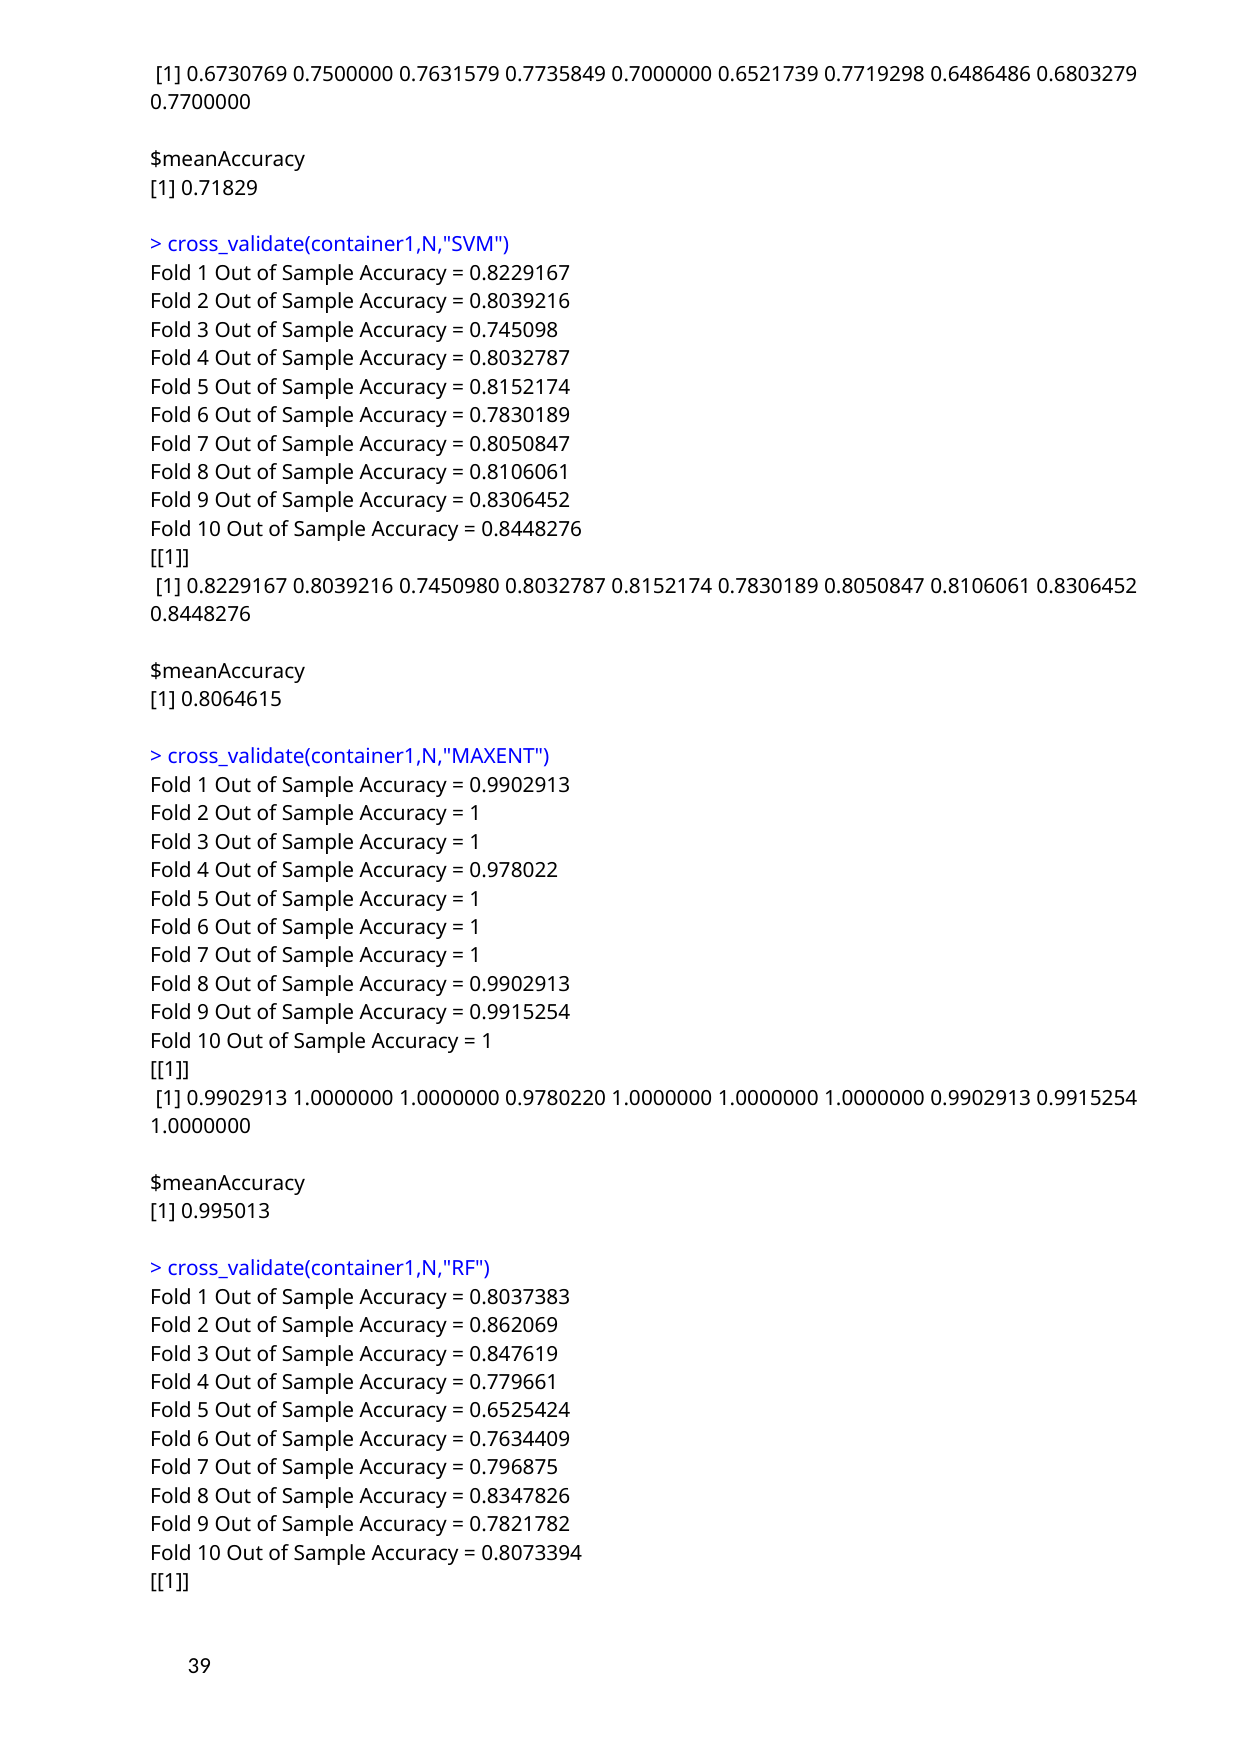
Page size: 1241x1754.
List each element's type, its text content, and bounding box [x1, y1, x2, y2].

text [[1]] [150, 1566, 1183, 1594]
text Fold 7 Out of Sample Accuracy = 0.8050847 [150, 429, 1183, 457]
text Fold 8 Out of Sample Accuracy = 0.9902913 [150, 969, 1183, 997]
text Fold 7 Out of Sample Accuracy = 0.796875 [150, 1452, 1183, 1481]
text [1] 0.8064615 [150, 684, 1183, 713]
text Fold 4 Out of Sample Accuracy = 0.978022 [150, 855, 1183, 884]
text [[1]] [150, 542, 1183, 571]
text Fold 3 Out of Sample Accuracy = 1 [150, 827, 1183, 855]
text Fold 2 Out of Sample Accuracy = 1 [150, 798, 1183, 827]
text [1] 0.995013 [150, 1196, 1183, 1225]
text > cross_validate(container1,N,"SVM") [150, 229, 1183, 258]
text Fold 8 Out of Sample Accuracy = 0.8347826 [150, 1481, 1183, 1509]
text $meanAccuracy [150, 144, 1183, 173]
text > cross_validate(container1,N,"MAXENT") [150, 741, 1183, 770]
text [1] 0.8229167 0.8039216 0.7450980 0.8032787 0.8152174 0.7830189 0.8050847 0.8106061 0.8306452 0.8448276 [150, 571, 1183, 628]
text Fold 10 Out of Sample Accuracy = 1 [150, 1026, 1183, 1054]
text Fold 6 Out of Sample Accuracy = 0.7634409 [150, 1424, 1183, 1452]
text Fold 6 Out of Sample Accuracy = 0.7830189 [150, 400, 1183, 429]
text [[1]] [150, 1054, 1183, 1083]
text Fold 2 Out of Sample Accuracy = 0.862069 [150, 1310, 1183, 1339]
text Fold 8 Out of Sample Accuracy = 0.8106061 [150, 457, 1183, 486]
text > cross_validate(container1,N,"RF") [150, 1253, 1183, 1282]
text Fold 5 Out of Sample Accuracy = 0.8152174 [150, 372, 1183, 400]
text Fold 1 Out of Sample Accuracy = 0.9902913 [150, 770, 1183, 798]
text Fold 1 Out of Sample Accuracy = 0.8229167 [150, 258, 1183, 286]
text Fold 9 Out of Sample Accuracy = 0.9915254 [150, 997, 1183, 1026]
text $meanAccuracy [150, 1168, 1183, 1196]
text Fold 6 Out of Sample Accuracy = 1 [150, 912, 1183, 941]
text Fold 9 Out of Sample Accuracy = 0.8306452 [150, 486, 1183, 514]
text Fold 4 Out of Sample Accuracy = 0.8032787 [150, 343, 1183, 372]
text Fold 10 Out of Sample Accuracy = 0.8073394 [150, 1538, 1183, 1566]
text [1] 0.6730769 0.7500000 0.7631579 0.7735849 0.7000000 0.6521739 0.7719298 0.6486486 0.6803279 0.7700000 [150, 59, 1183, 116]
text [1] 0.71829 [150, 173, 1183, 201]
text Fold 2 Out of Sample Accuracy = 0.8039216 [150, 286, 1183, 315]
text Fold 4 Out of Sample Accuracy = 0.779661 [150, 1367, 1183, 1396]
text Fold 9 Out of Sample Accuracy = 0.7821782 [150, 1509, 1183, 1538]
text $meanAccuracy [150, 656, 1183, 684]
text Fold 3 Out of Sample Accuracy = 0.847619 [150, 1339, 1183, 1367]
text [1] 0.9902913 1.0000000 1.0000000 0.9780220 1.0000000 1.0000000 1.0000000 0.9902913 0.9915254 1.0000000 [150, 1083, 1183, 1139]
text Fold 5 Out of Sample Accuracy = 0.6525424 [150, 1396, 1183, 1424]
text Fold 3 Out of Sample Accuracy = 0.745098 [150, 315, 1183, 343]
text Fold 5 Out of Sample Accuracy = 1 [150, 884, 1183, 912]
text Fold 1 Out of Sample Accuracy = 0.8037383 [150, 1282, 1183, 1310]
text Fold 7 Out of Sample Accuracy = 1 [150, 941, 1183, 969]
text Fold 10 Out of Sample Accuracy = 0.8448276 [150, 514, 1183, 542]
